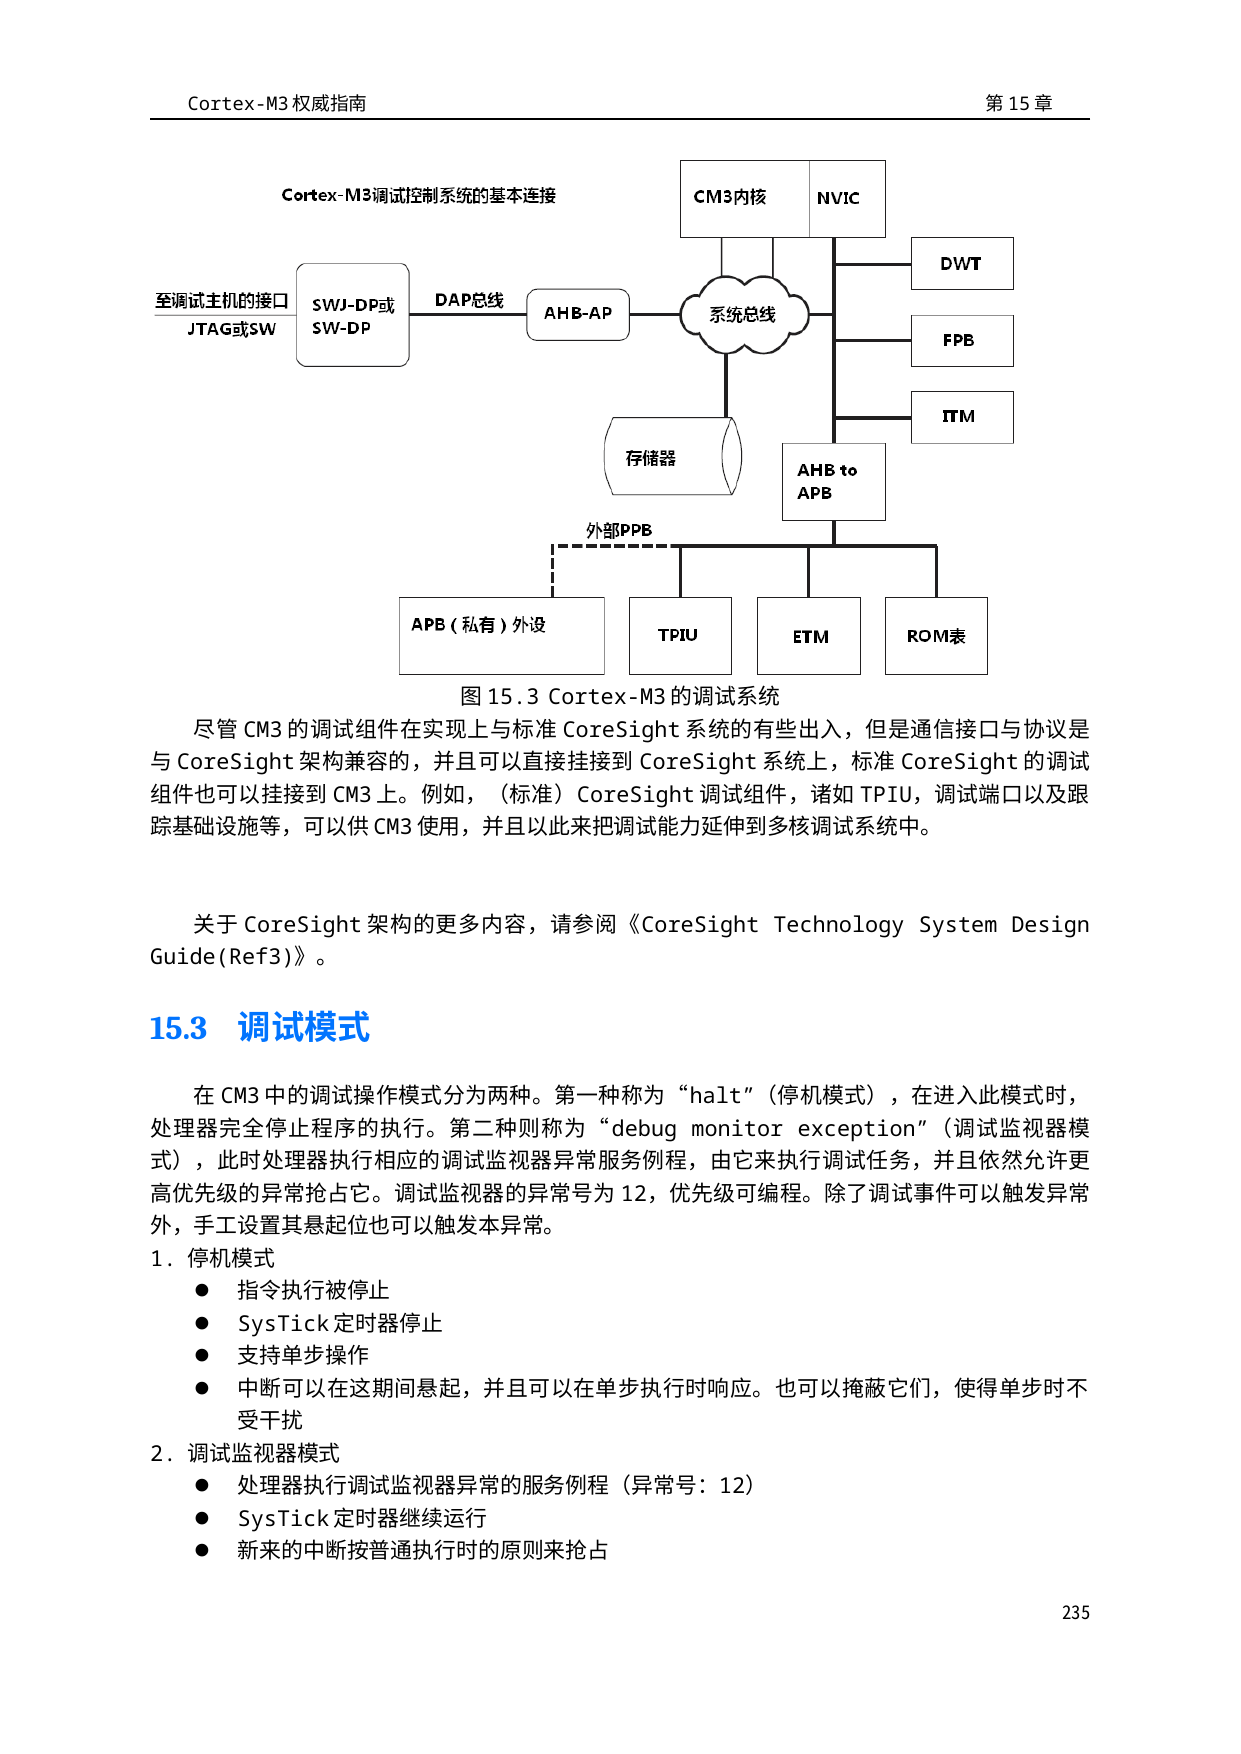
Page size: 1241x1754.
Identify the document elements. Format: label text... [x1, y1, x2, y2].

list 处理器执行调试监视器异常的服务例程（异常号：12） [194, 1468, 1090, 1501]
list SysTick定时器停止 [194, 1306, 1090, 1338]
list SysTick定时器继续运行 [194, 1501, 1090, 1533]
picture [150, 158, 1015, 676]
list 调试监视器模式 [150, 1436, 1090, 1468]
text 尽管CM3的调试组件在实现上与标准CoreSight系统的有些出入，但是通信接口与协议是与CoreSight架构兼容的，并且可以直接挂接到CoreSight系统上，标准CoreSight的调试组件也可以挂接到CM3上。例如，（标准）CoreSight调试组件，诸如TPIU，调试端口以及跟踪基础设施等，可以供CM3使用，并且以此来把调试能力延伸到多核调试系统中。 [150, 711, 1090, 841]
text 在CM3中的调试操作模式分为两种。第一种称为“halt”（停机模式），在进入此模式时，处理器完全停止程序的执行。第二种则称为“debug monitor exception”（调试监视器模式），此时处理器执行相应的调试监视器异常服务例程，由它来执行调试任务，并且依然允许更高优先级的异常抢占它。调试监视器的异常号为12，优先级可编程。除了调试事件可以触发异常外，手工设置其悬起位也可以触发本异常。 [150, 1078, 1090, 1241]
list 新来的中断按普通执行时的原则来抢占 [194, 1533, 1090, 1566]
list 中断可以在这期间悬起，并且可以在单步执行时响应。也可以掩蔽它们，使得单步时不受干扰 [194, 1371, 1090, 1436]
list 支持单步操作 [194, 1338, 1090, 1371]
list 停机模式 [150, 1241, 1090, 1273]
text 图15.3 Cortex-M3的调试系统 [150, 679, 1090, 711]
list 指令执行被停止 [194, 1273, 1090, 1306]
subtitle 15.3 调试模式 [150, 992, 1090, 1057]
text 关于CoreSight架构的更多内容，请参阅《CoreSight Technology System Design Guide(Ref3)》。 [150, 906, 1090, 971]
